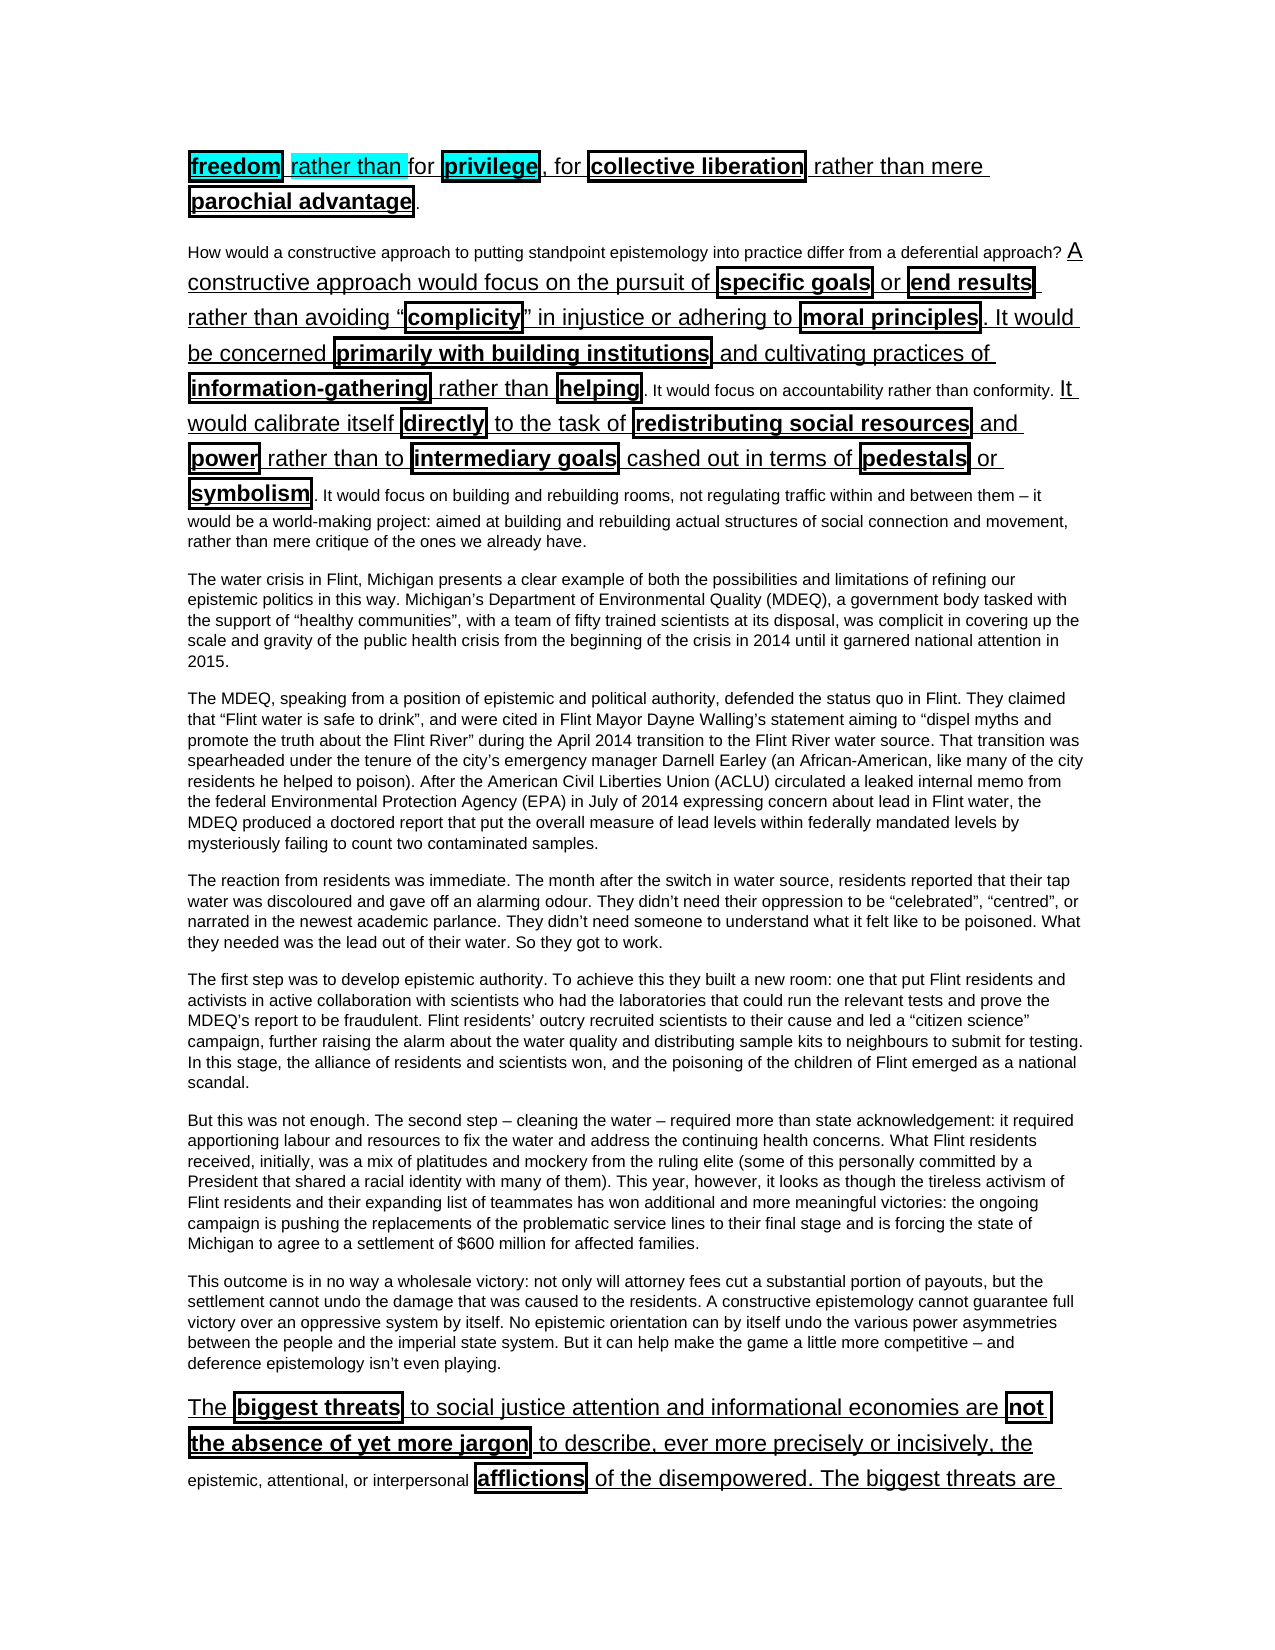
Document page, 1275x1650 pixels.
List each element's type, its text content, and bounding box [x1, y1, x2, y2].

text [187, 1391, 1087, 1494]
text The first step was to develop epistemic authority. To achieve this they built a new room: one that put Flint residents and activists in active collaboration with scientists who had the laboratories that could run the relevant tests and prove the MDEQ’s report to be fraudulent. Flint residents’ outcry recruited scientists to their cause and led a “citizen science” campaign, further raising the alarm about the water quality and distributing sample kits to neighbours to submit for testing. In this stage, the alliance of residents and scientists won, and the poisoning of the children of Flint emerged as a national scandal. [187, 970, 1087, 1092]
text The reaction from residents was immediate. The month after the switch in water source, residents reported that their tap water was discoloured and gave off an alarming odour. They didn’t need their oppression to be “celebrated”, “centred”, or narrated in the newest academic parlance. They didn’t need someone to understand what it felt like to be poisoned. What they needed was the lead out of their water. So they got to work. [187, 871, 1087, 952]
text The water crisis in Flint, Michigan presents a clear example of both the possibilities and limitations of refining our epistemic politics in this way. Michigan’s Department of Environmental Quality (MDEQ), a government body tasked with the support of “healthy communities”, with a team of fifty trained scientists at its disposal, was complicit in covering up the scale and gravity of the public health crisis from the beginning of the crisis in 2014 until it garnered national attention in 2015. [187, 569, 1087, 671]
text But this was not enough. The second step – cleaning the water – required more than state acknowledgement: it required apportioning labour and resources to fix the water and address the continuing health concerns. What Flint residents received, initially, was a mix of platitudes and mockery from the ruling elite (some of this personally committed by a President that shared a racial identity with many of them). This year, however, it looks as though the tireless activism of Flint residents and their expanding list of teammates has won additional and more meaningful victories: the ongoing campaign is pushing the replacements of the problematic service lines to their final stage and is forcing the state of Michigan to agree to a settlement of $600 million for affected families. [187, 1110, 1087, 1253]
text The MDEQ, speaking from a position of epistemic and political authority, defended the status quo in Flint. They claimed that “Flint water is safe to drink”, and were cited in Flint Mayor Dayne Walling’s statement aiming to “dispel myths and promote the truth about the Flint River” during the April 2014 transition to the Flint River water source. That transition was spearheaded under the tenure of the city’s emergency manager Darnell Earley (an African-American, like many of the city residents he helped to poison). After the American Civil Liberties Union (ACLU) circulated a leaked internal memo from the federal Environmental Protection Agency (EPA) in July of 2014 expressing concern about lead in Flint water, the MDEQ produced a doctored report that put the overall measure of lead levels within federally mandated levels by mysteriously failing to count two contaminated samples. [187, 689, 1087, 853]
text This outcome is in no way a wholesale victory: not only will attorney fees cut a substantial portion of payouts, but the settlement cannot undo the damage that was caused to the residents. A constructive epistemology cannot guarantee full victory over an oppressive system by itself. No epistemic orientation can by itself undo the various power asymmetries between the people and the imperial state system. But it can help make the game a little more competitive – and deference epistemology isn’t even playing. [187, 1271, 1087, 1373]
text How would a constructive approach to putting standpoint epistemology into practice differ from a deferential approach? A constructive approach would focus on the pursuit of specific goals or end results rather than avoiding “complicity” in injustice or adhering to moral principles. It would be concerned primarily with building institutions and cultivating practices of information-gathering rather than helping. It would focus on accountability rather than conformity. It would calibrate itself directly to the task of redistributing social resources and power rather than to intermediary goals cashed out in terms of pedestals or symbolism. It would focus on building and rebuilding rooms, not regulating traffic within and between them – it would be a world-making project: aimed at building and rebuilding actual structures of social connection and movement, rather than mere critique of the ones we already have. [187, 237, 1087, 551]
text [187, 150, 1087, 218]
